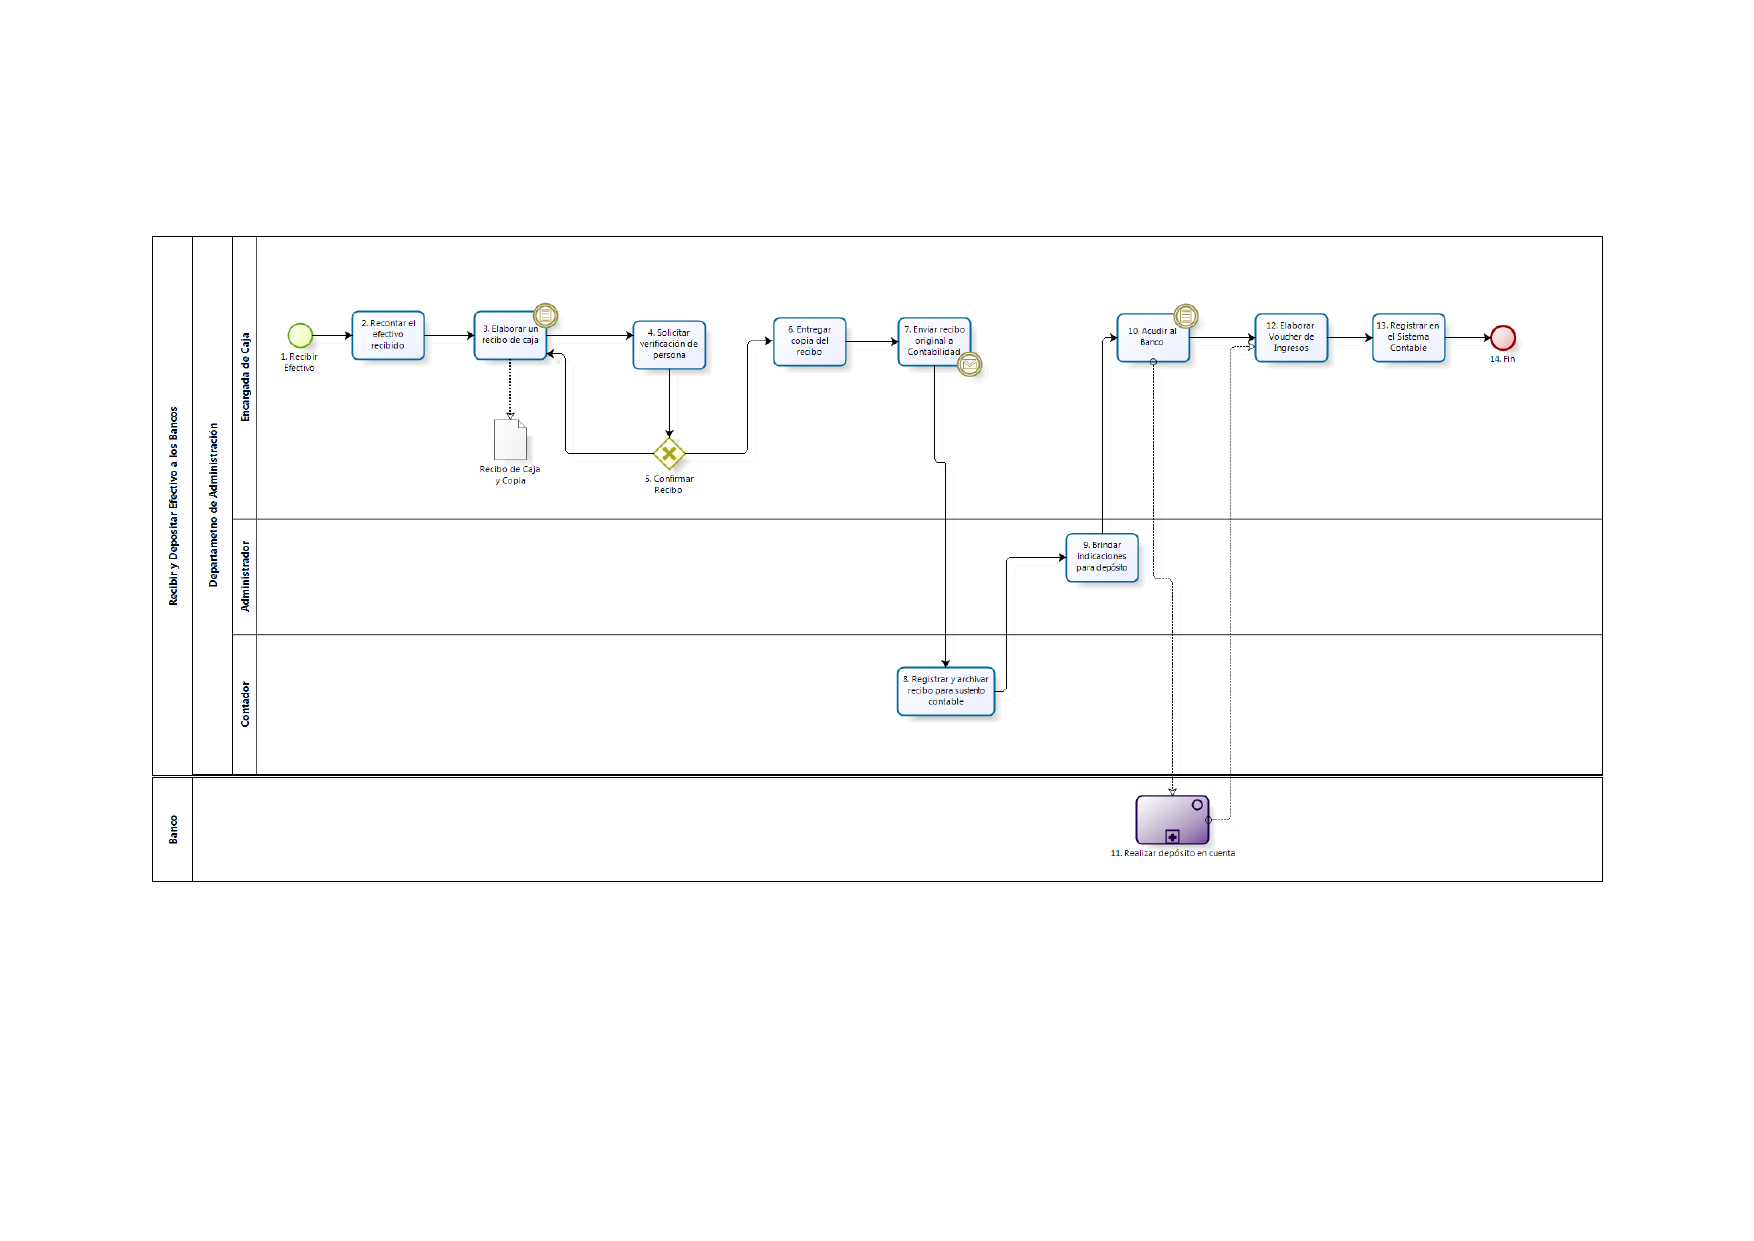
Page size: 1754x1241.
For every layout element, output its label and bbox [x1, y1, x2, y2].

picture [147, 234, 1607, 883]
